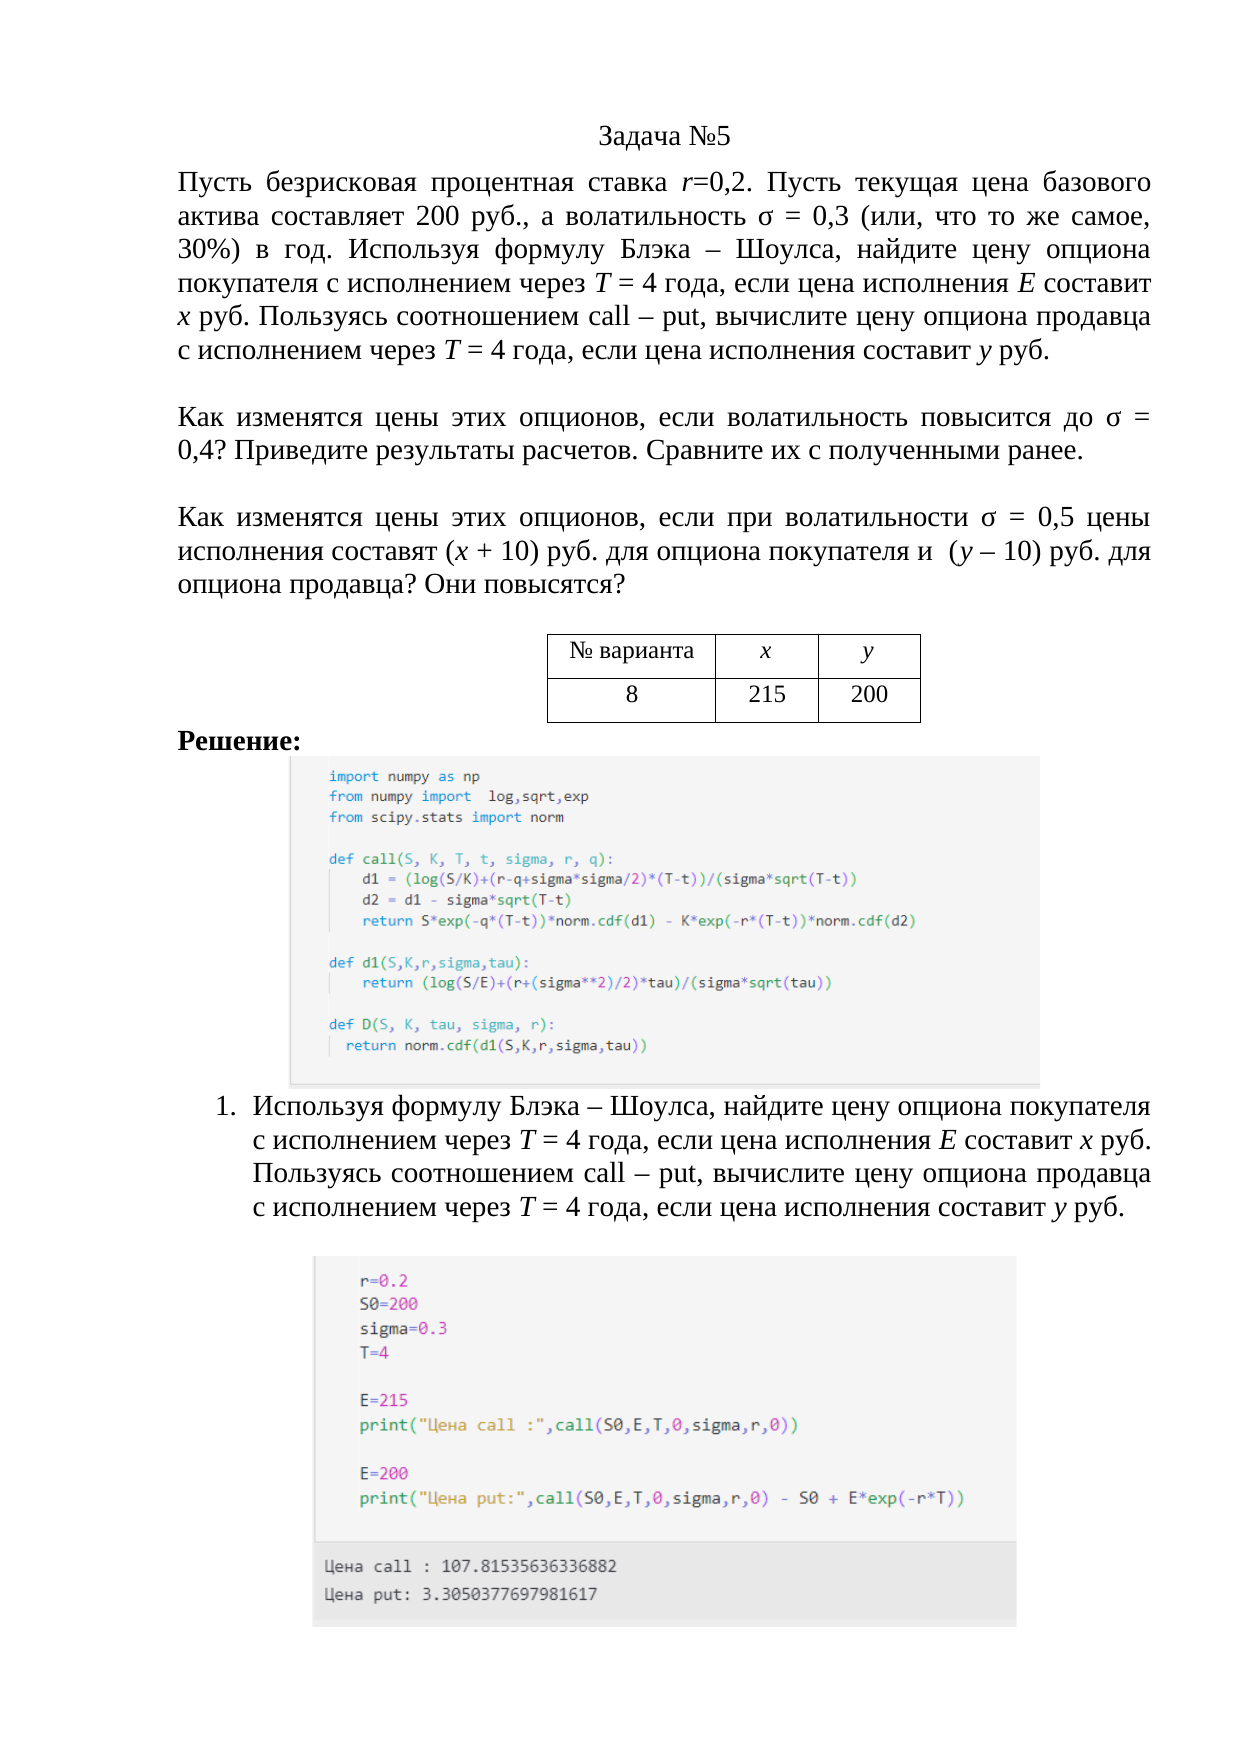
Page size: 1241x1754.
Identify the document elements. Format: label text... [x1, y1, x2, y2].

table_cell 200 [819, 679, 920, 722]
list Используя формулу Блэка – Шоулса, найдите цену опциона покупателя с исполнением через T = 4 года, если цена исполнения E составит x руб. Пользуясь соотношением call – put, вычислите цену опциона продавца с исполнением через T = 4 года, если цена исполнения составит y руб. [215, 1088, 1152, 1222]
picture [312, 1256, 1017, 1627]
text Пусть безрисковая процентная ставка r=0,2. Пусть текущая цена базового актива составляет 200 руб., а волатильность σ = 0,3 (или, что то же самое, 30%) в год. Используя формулу Блэка – Шоулса, найдите цену опциона покупателя с исполнением через T = 4 года, если цена исполнения E составит x руб. Пользуясь соотношением call – put, вычислите цену опциона продавца с исполнением через T = 4 года, если цена исполнения составит y руб. [177, 164, 1152, 365]
table_cell 215 [716, 679, 818, 722]
text Как изменятся цены этих опционов, если при волатильности σ = 0,5 цены исполнения составят (x + 10) руб. для опциона покупателя и (y – 10) руб. для опциона продавца? Они повысятся? [177, 499, 1152, 600]
picture [288, 756, 1041, 1089]
text Решение: [177, 723, 1152, 756]
table_header y [819, 635, 920, 678]
table_header № варианта [548, 635, 715, 678]
table_header x [716, 635, 818, 678]
text Как изменятся цены этих опционов, если волатильность повысится до σ = 0,4? Приведите результаты расчетов. Сравните их с полученными ранее. [177, 399, 1152, 466]
table_cell 8 [548, 679, 715, 722]
text Задача №5 [177, 118, 1152, 152]
